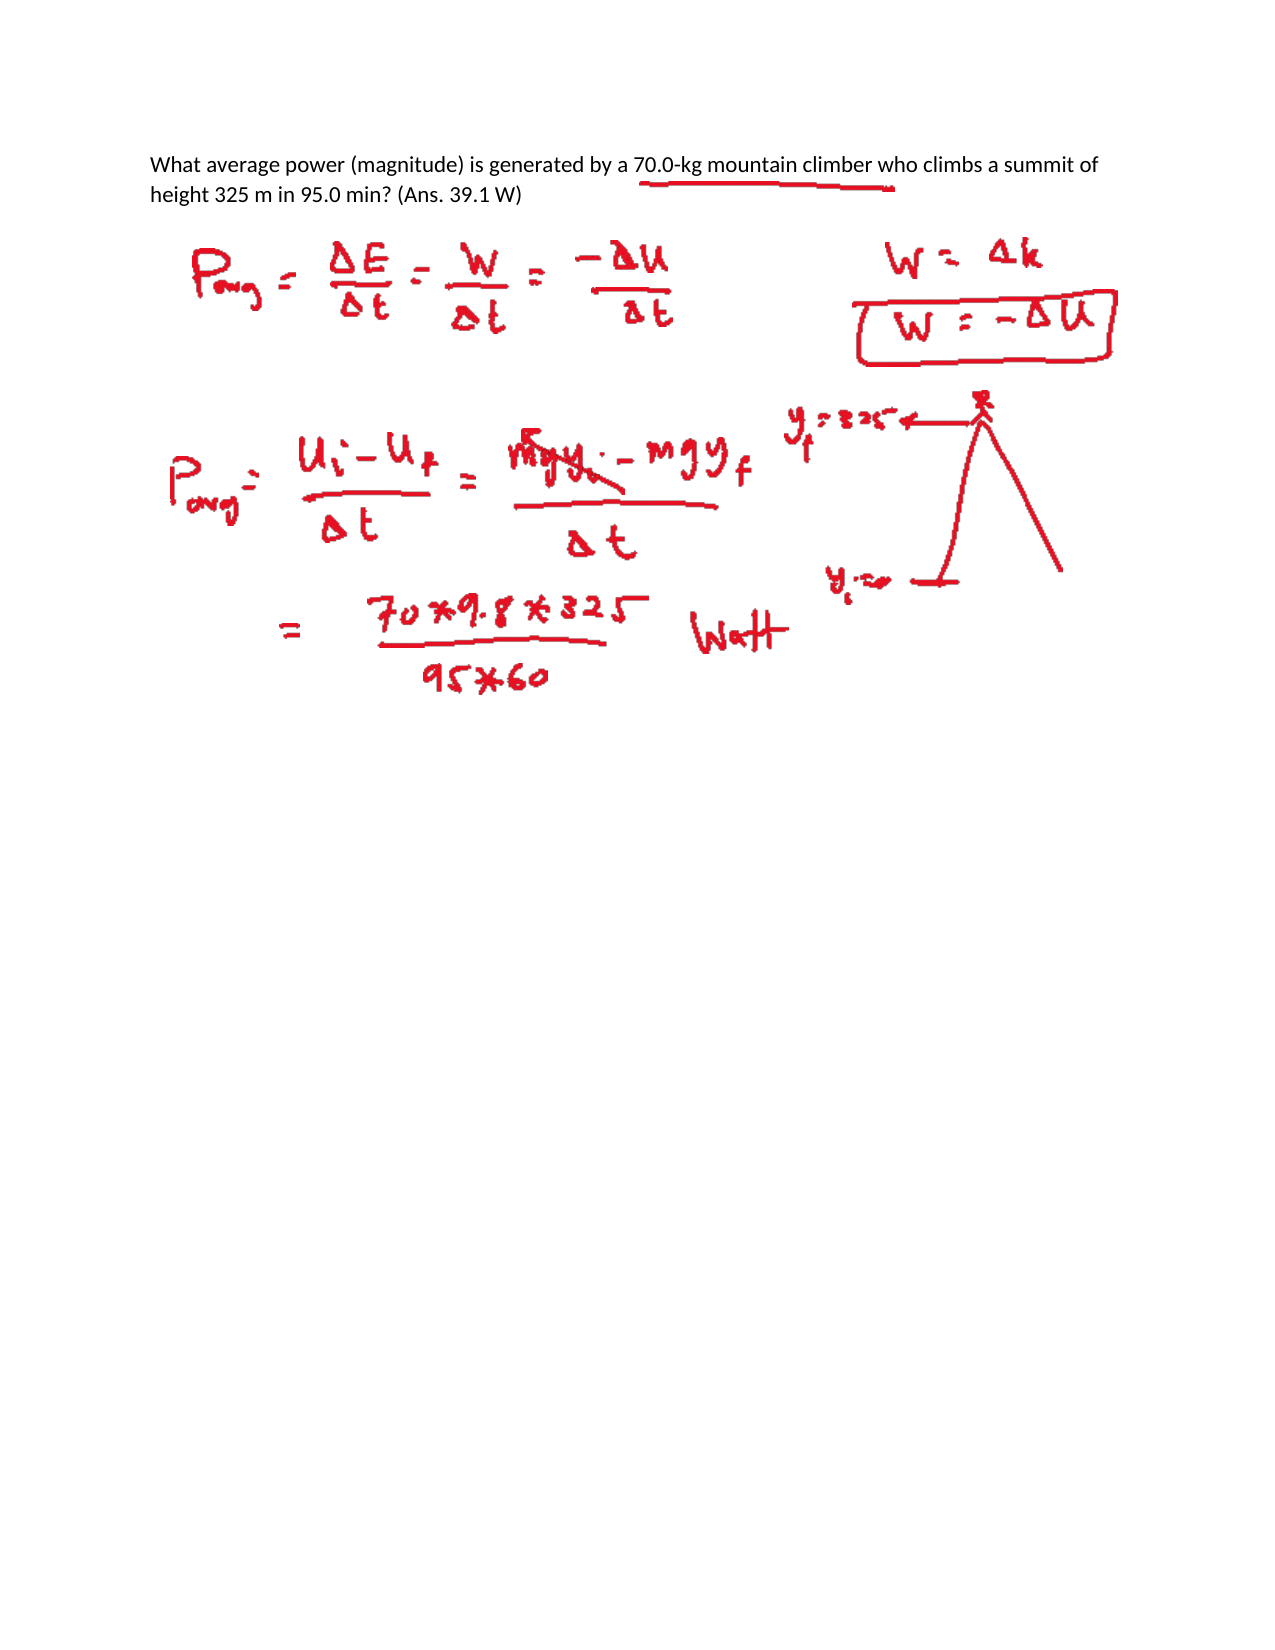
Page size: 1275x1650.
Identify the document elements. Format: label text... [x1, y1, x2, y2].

picture [639, 181, 895, 192]
picture [279, 623, 300, 639]
picture [575, 240, 668, 273]
text What average power (magnitude) is generated by a 70.0-kg mountain climber who climbs a summit of height 325 m in 95.0 min? (Ans. 39.1 W) [150, 150, 1125, 208]
picture [192, 248, 296, 311]
picture [367, 390, 1063, 654]
picture [852, 289, 1118, 367]
picture [330, 241, 545, 334]
picture [423, 663, 548, 695]
picture [591, 287, 673, 327]
picture [170, 456, 259, 526]
picture [885, 242, 959, 279]
picture [299, 432, 476, 543]
picture [989, 237, 1043, 268]
